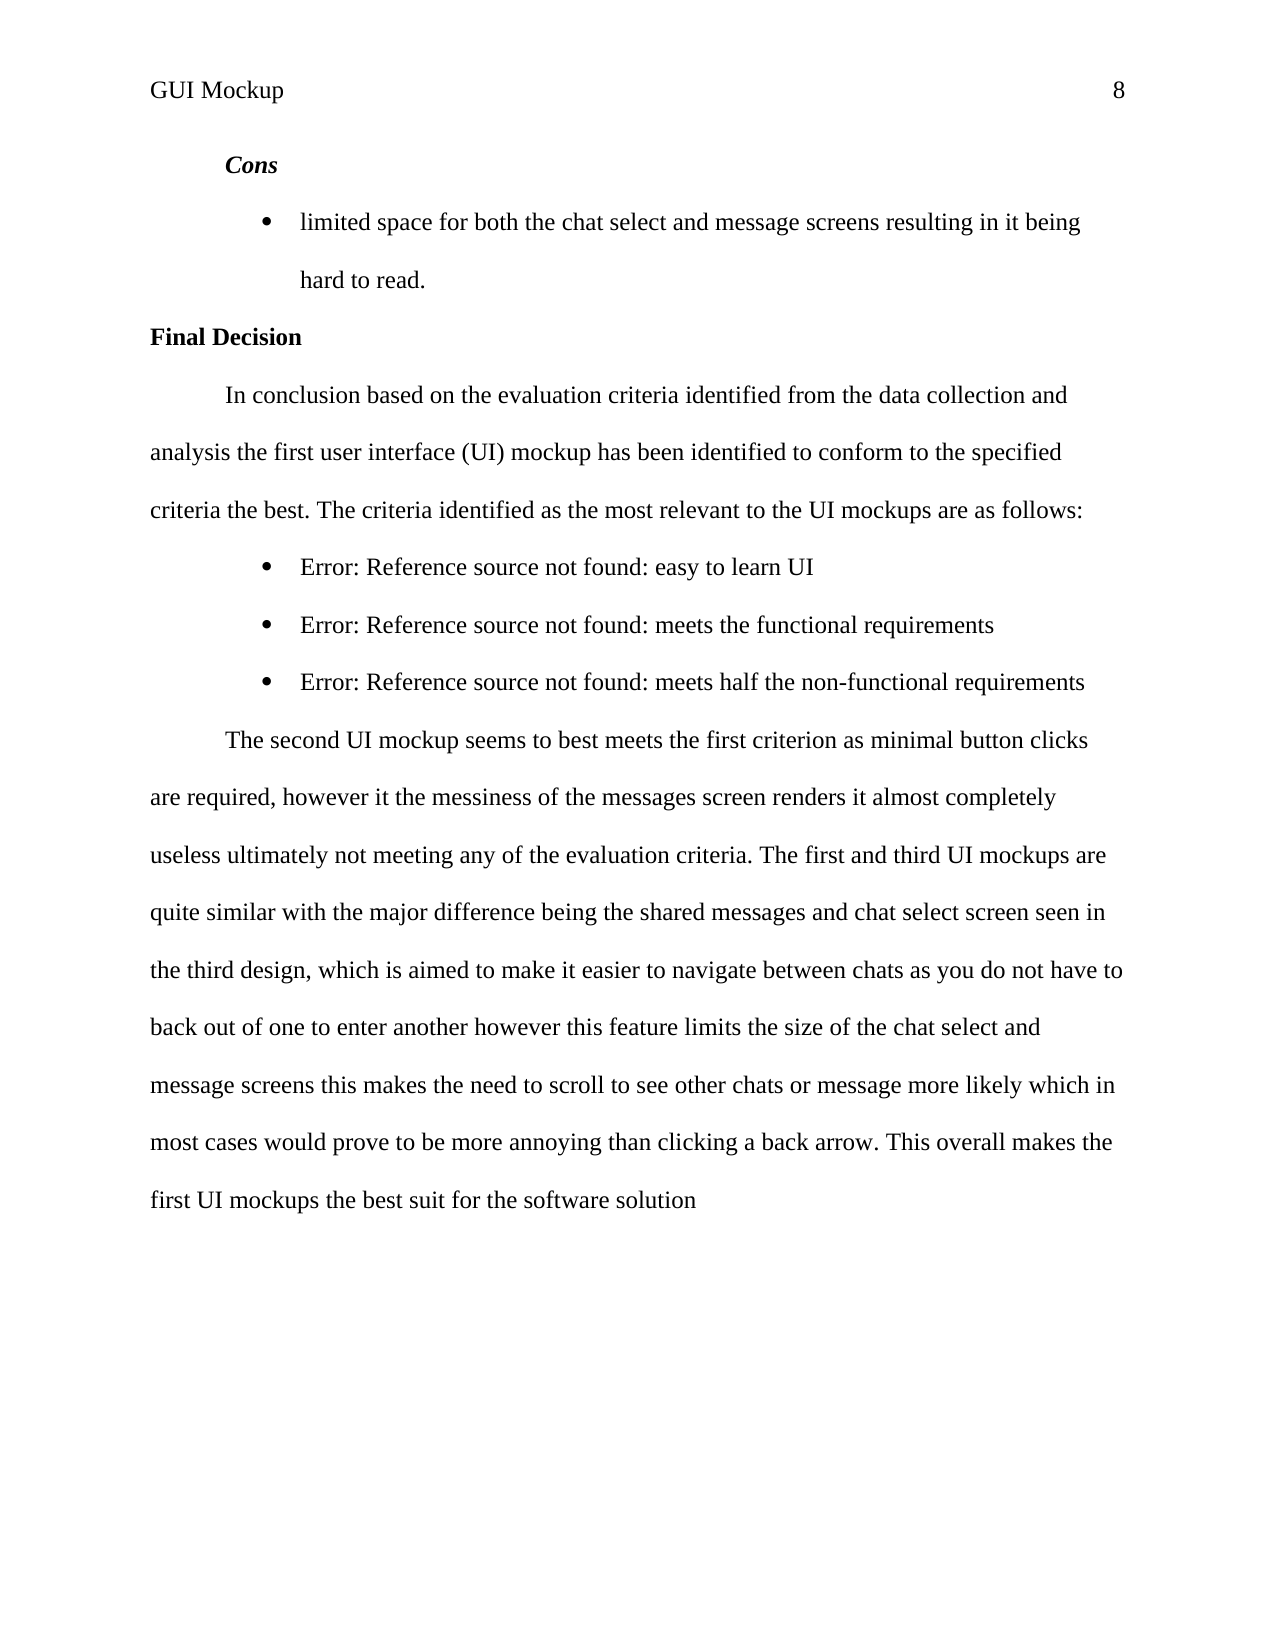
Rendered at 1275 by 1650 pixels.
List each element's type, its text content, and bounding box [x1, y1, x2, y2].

list limited space for both the chat select and message screens resulting in it being hard to read. [262, 207, 1125, 294]
text In conclusion based on the evaluation criteria identified from the data collection and analysis the first user interface (UI) mockup has been identified to conform to the specified criteria the best. The criteria identified as the most relevant to the UI mockups are as follows: [150, 380, 1125, 524]
subtitle Cons [150, 150, 1125, 179]
subtitle Final Decision [150, 322, 1125, 351]
text The second UI mockup seems to best meets the first criterion as minimal button clicks are required, however it the messiness of the messages screen renders it almost completely useless ultimately not meeting any of the evaluation criteria. The first and third UI mockups are quite similar with the major difference being the shared messages and chat select screen seen in the third design, which is aimed to make it easier to navigate between chats as you do not have to back out of one to enter another however this feature limits the size of the chat select and message screens this makes the need to scroll to see other chats or message more likely which in most cases would prove to be more annoying than clicking a back arrow. This overall makes the first UI mockups the best suit for the software solution [150, 725, 1125, 1214]
